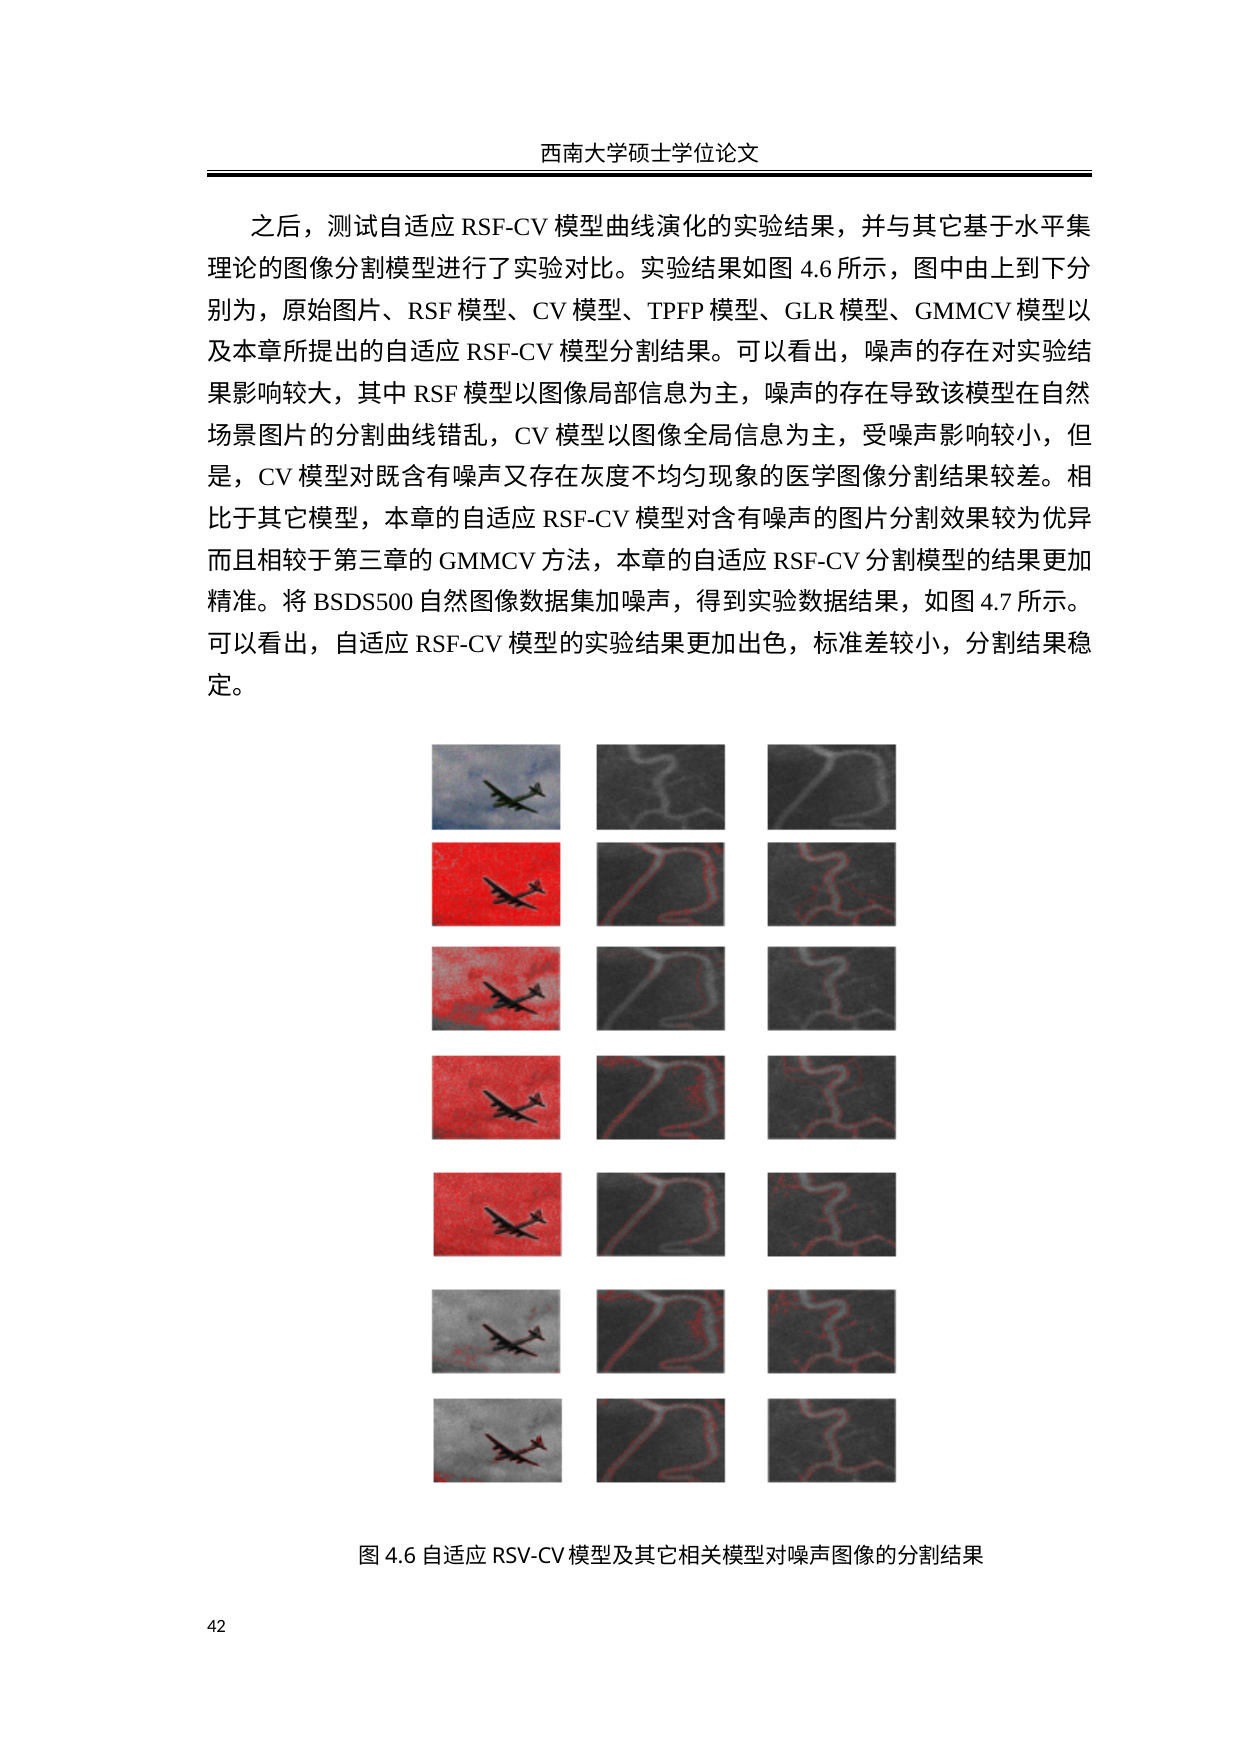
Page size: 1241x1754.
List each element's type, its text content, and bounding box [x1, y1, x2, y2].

picture [426, 740, 901, 1489]
text 之后，测试自适应RSF-CV模型曲线演化的实验结果，并与其它基于水平集理论的图像分割模型进行了实验对比。实验结果如图4.6所示，图中由上到下分别为，原始图片、RSF模型、CV模型、TPFP模型、GLR模型、GMMCV模型以及本章所提出的自适应RSF-CV模型分割结果。可以看出，噪声的存在对实验结果影响较大，其中RSF模型以图像局部信息为主，噪声的存在导致该模型在自然场景图片的分割曲线错乱，CV模型以图像全局信息为主，受噪声影响较小，但是，CV模型对既含有噪声又存在灰度不均匀现象的医学图像分割结果较差。相比于其它模型，本章的自适应RSF-CV模型对含有噪声的图片分割效果较为优异，而且相较于第三章的GMMCV方法，本章的自适应RSF-CV分割模型的结果更加精准。将BSDS500自然图像数据集加噪声，得到实验数据结果，如图4.7所示。可以看出，自适应RSF-CV模型的实验结果更加出色，标准差较小，分割结果稳定。 [207, 202, 1092, 702]
text 图4.6 自适应RSV-CV模型及其它相关模型对噪声图像的分割结果 [207, 1530, 1092, 1572]
